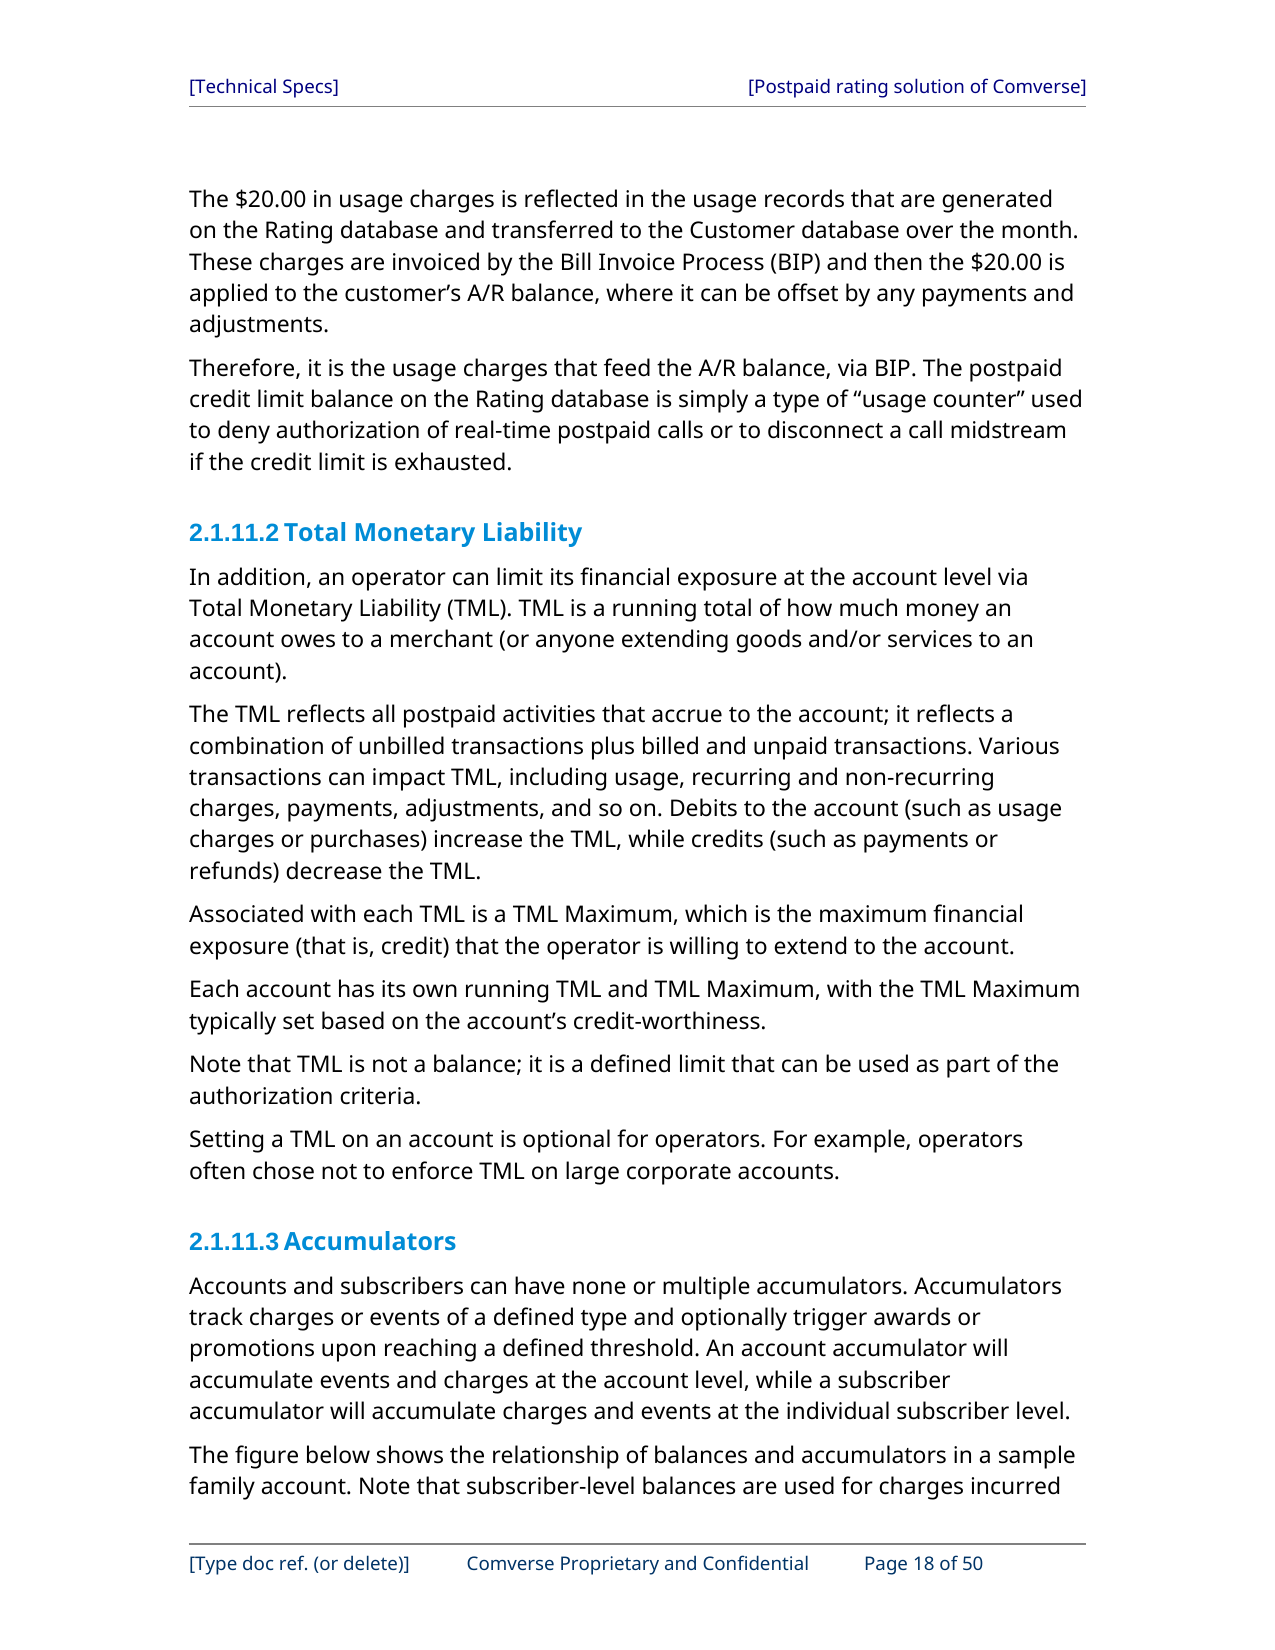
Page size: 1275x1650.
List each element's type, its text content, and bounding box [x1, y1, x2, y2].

text Therefore, it is the usage charges that feed the A/R balance, via BIP. The postpaid credit limit balance on the Rating database is simply a type of “usage counter” used to deny authorization of real-time postpaid calls or to disconnect a call midstream if the credit limit is exhausted. [189, 352, 1086, 477]
text The $20.00 in usage charges is reflected in the usage records that are generated on the Rating database and transferred to the Customer database over the month. These charges are invoiced by the Bill Invoice Process (BIP) and then the $20.00 is applied to the customer’s A/R balance, where it can be offset by any payments and adjustments. [189, 183, 1086, 339]
text Setting a TML on an account is optional for operators. For example, operators often chose not to enforce TML on large corporate accounts. [189, 1123, 1086, 1186]
text In addition, an operator can limit its financial exposure at the account level via Total Monetary Liability (TML). TML is a running total of how much money an account owes to a merchant (or anyone extending goods and/or services to an account). [189, 561, 1086, 686]
text Note that TML is not a balance; it is a defined limit that can be used as part of the authorization criteria. [189, 1048, 1086, 1111]
subtitle Total Monetary Liability [189, 514, 1086, 548]
text Accounts and subscribers can have none or multiple accumulators. Accumulators track charges or events of a defined type and optionally trigger awards or promotions upon reaching a defined threshold. An account accumulator will accumulate events and charges at the account level, while a subscriber accumulator will accumulate charges and events at the individual subscriber level. [189, 1270, 1086, 1426]
subtitle Accumulators [189, 1223, 1086, 1257]
text Each account has its own running TML and TML Maximum, with the TML Maximum typically set based on the account’s credit-worthiness. [189, 973, 1086, 1036]
text The TML reflects all postpaid activities that accrue to the account; it reflects a combination of unbilled transactions plus billed and unpaid transactions. Various transactions can impact TML, including usage, recurring and non-recurring charges, payments, adjustments, and so on. Debits to the account (such as usage charges or purchases) increase the TML, while credits (such as payments or refunds) decrease the TML. [189, 698, 1086, 886]
text Associated with each TML is a TML Maximum, which is the maximum financial exposure (that is, credit) that the operator is willing to extend to the account. [189, 898, 1086, 961]
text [189, 1439, 1086, 1501]
